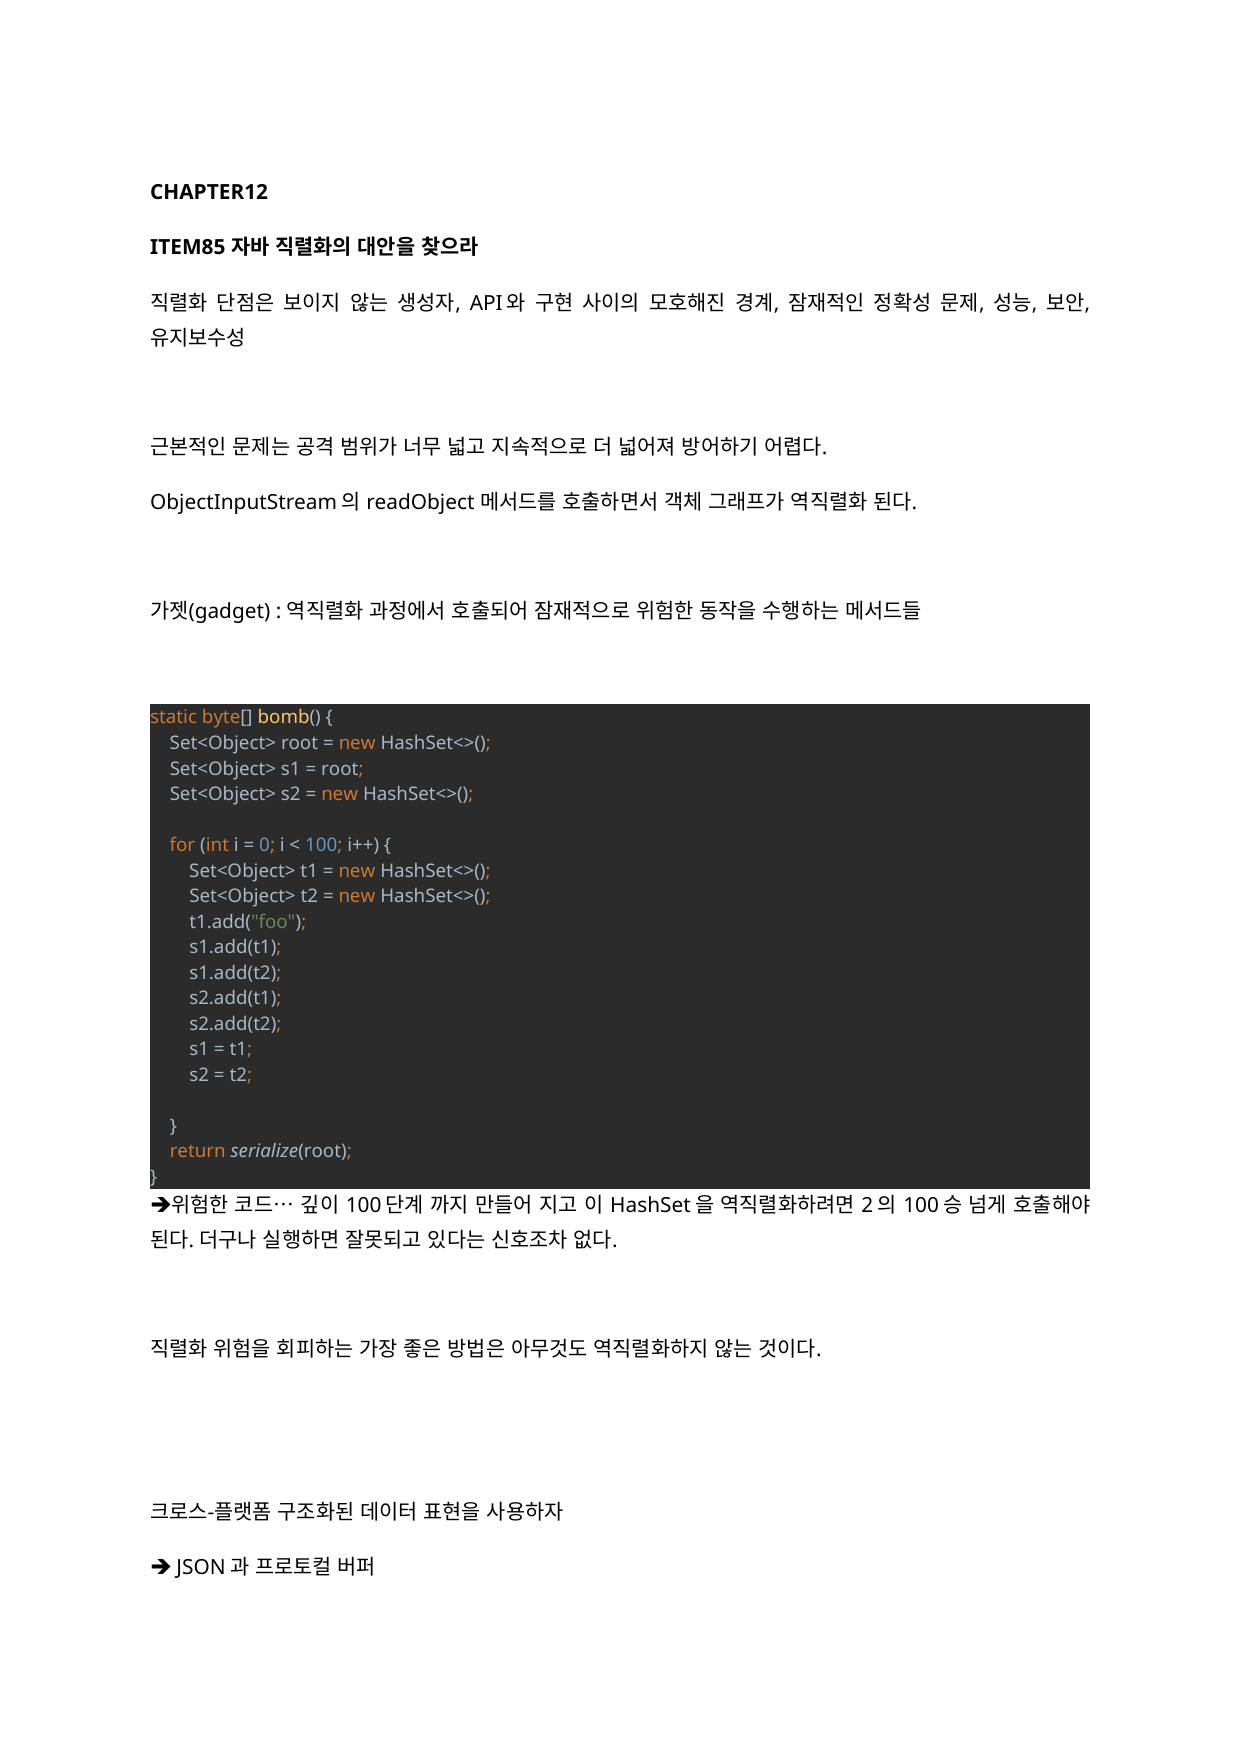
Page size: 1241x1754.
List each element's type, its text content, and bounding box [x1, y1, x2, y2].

text 직렬화 단점은 보이지 않는 생성자, API와 구현 사이의 모호해진 경계, 잠재적인 정확성 문제, 성능, 보안, 유지보수성 [150, 286, 1090, 351]
text 크로스-플랫폼 구조화된 데이터 표현을 사용하자 [150, 1495, 1090, 1525]
text static byte[] bomb() { Set<Object> root = new HashSet<>(); Set<Object> s1 = root; Set<Object> s2 = new HashSet<>(); for (int i = 0; i < 100; i++) { Set<Object> t1 = new HashSet<>(); Set<Object> t2 = new HashSet<>(); t1.add("foo"); s1.add(t1); s1.add(t2); s2.add(t1); s2.add(t2); s1 = t1; s2 = t2; } return serialize(root); } [150, 704, 1090, 1189]
text 위험한 코드… 깊이 100단계 까지 만들어 지고 이 HashSet을 역직렬화하려면 2의 100승 넘게 호출해야 된다. 더구나 실행하면 잘못되고 있다는 신호조차 없다. [150, 1189, 1090, 1254]
text 직렬화 위험을 회피하는 가장 좋은 방법은 아무것도 역직렬화하지 않는 것이다. [150, 1332, 1090, 1363]
text JSON과 프로토컬 버퍼 [150, 1551, 1090, 1581]
text ObjectInputStream의 readObject 메서드를 호출하면서 객체 그래프가 역직렬화 된다. [150, 486, 1090, 516]
text CHAPTER12 [150, 177, 1090, 206]
text 근본적인 문제는 공격 범위가 너무 넓고 지속적으로 더 넓어져 방어하기 어렵다. [150, 430, 1090, 460]
text ITEM85 자바 직렬화의 대안을 찾으라 [150, 231, 1090, 261]
text 가젯(gadget) : 역직렬화 과정에서 호출되어 잠재적으로 위험한 동작을 수행하는 메서드들 [150, 595, 1090, 625]
